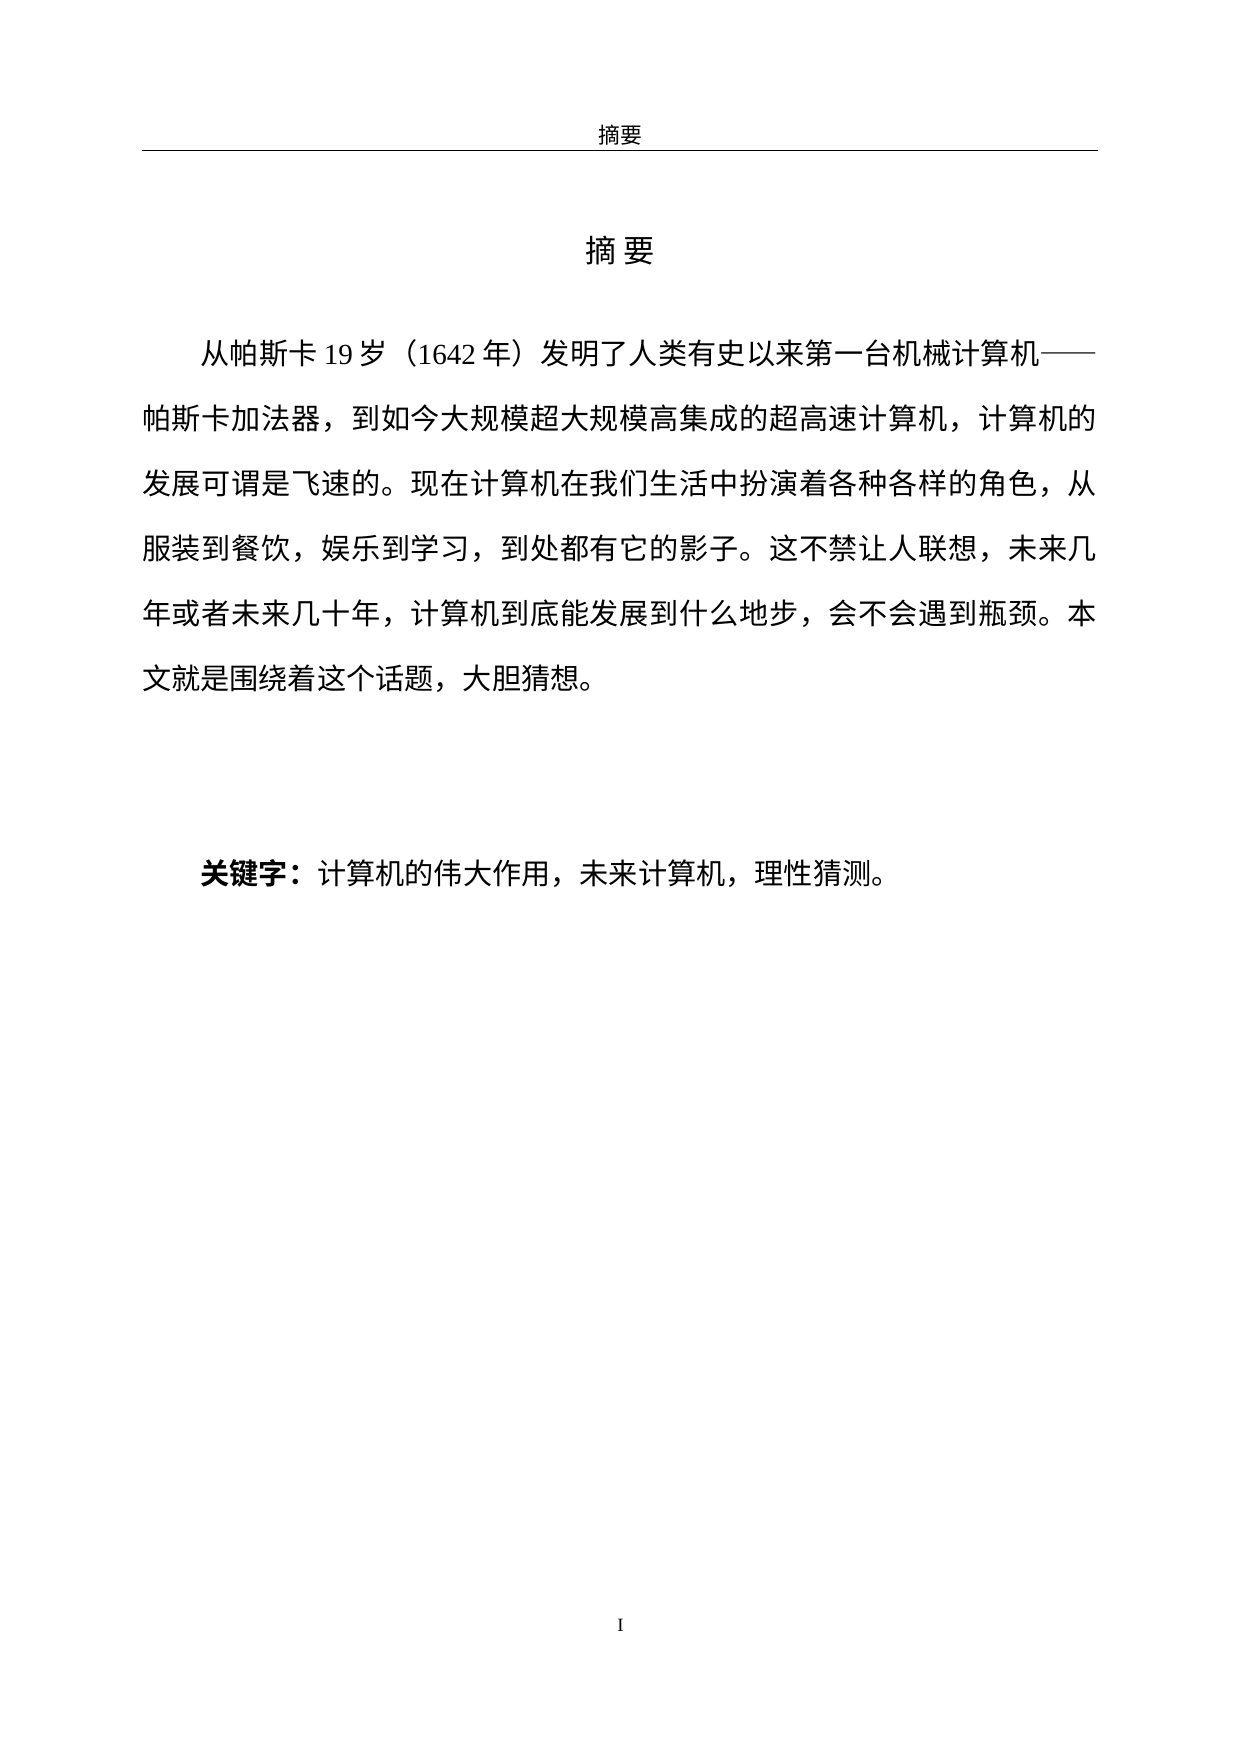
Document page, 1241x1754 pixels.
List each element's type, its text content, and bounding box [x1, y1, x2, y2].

text 从帕斯卡19岁（1642年）发明了人类有史以来第一台机械计算机——帕斯卡加法器，到如今大规模超大规模高集成的超高速计算机，计算机的发展可谓是飞速的。现在计算机在我们生活中扮演着各种各样的角色，从服装到餐饮，娱乐到学习，到处都有它的影子。这不禁让人联想，未来几年或者未来几十年，计算机到底能发展到什么地步，会不会遇到瓶颈。本文就是围绕着这个话题，大胆猜想。 [142, 319, 1098, 709]
text 摘 要 [142, 217, 1098, 282]
text 关键字：计算机的伟大作用，未来计算机，理性猜测。 [142, 839, 1098, 904]
